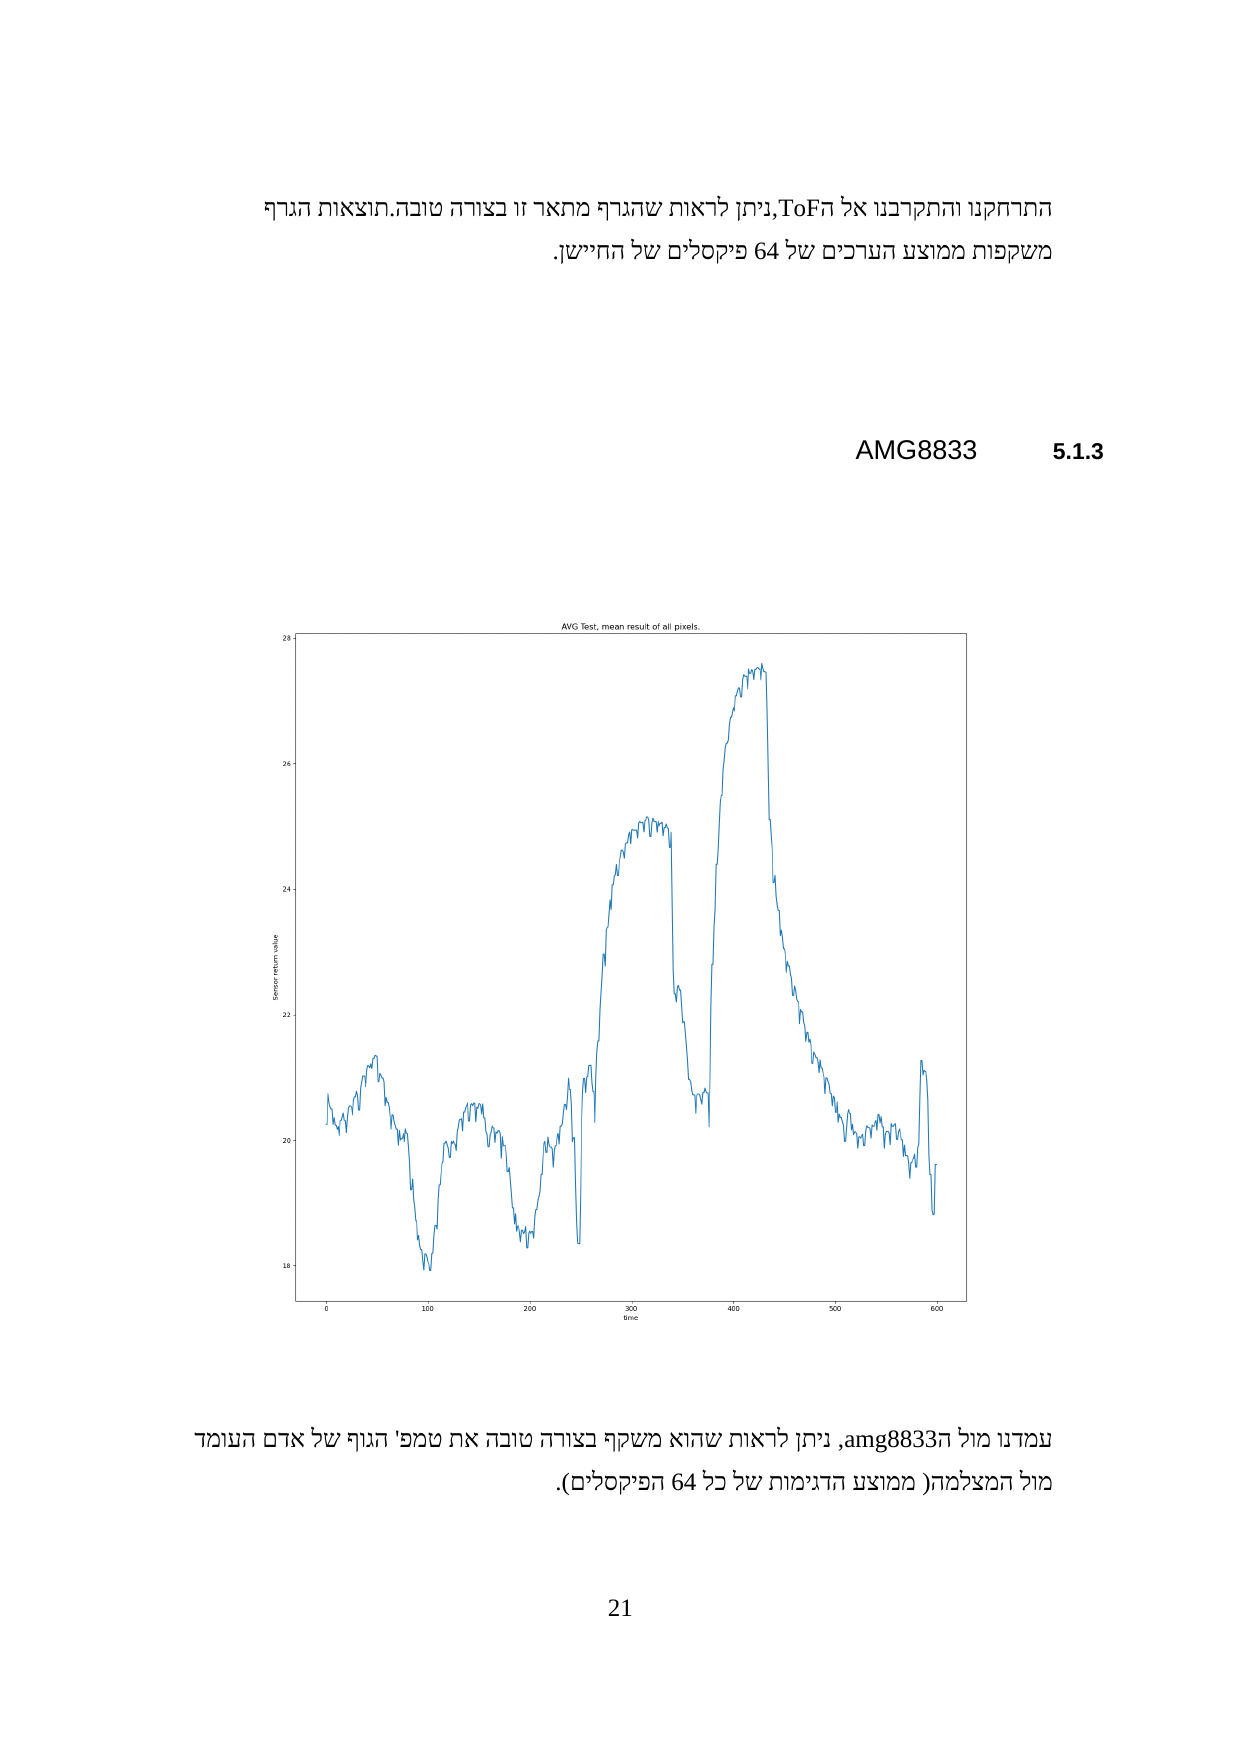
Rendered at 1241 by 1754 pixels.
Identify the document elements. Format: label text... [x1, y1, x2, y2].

text עמדנו מול הamg8833, ניתן לראות שהוא משקף בצורה טובה את טמפ' הגוף של אדם העומד מול המצלמה( ממוצע הדגימות של כל 64 הפיקסלים). [187, 1396, 1053, 1496]
picture [187, 530, 1053, 1396]
text התרחקנו והתקרבנו אל הToF,ניתן לראות שהגרף מתאר זו בצורה טובה.תוצאות הגרף משקפות ממוצע הערכים של 64 פיקסלים של החיישן. [187, 193, 1053, 265]
subtitle AMG8833 [187, 434, 1053, 465]
